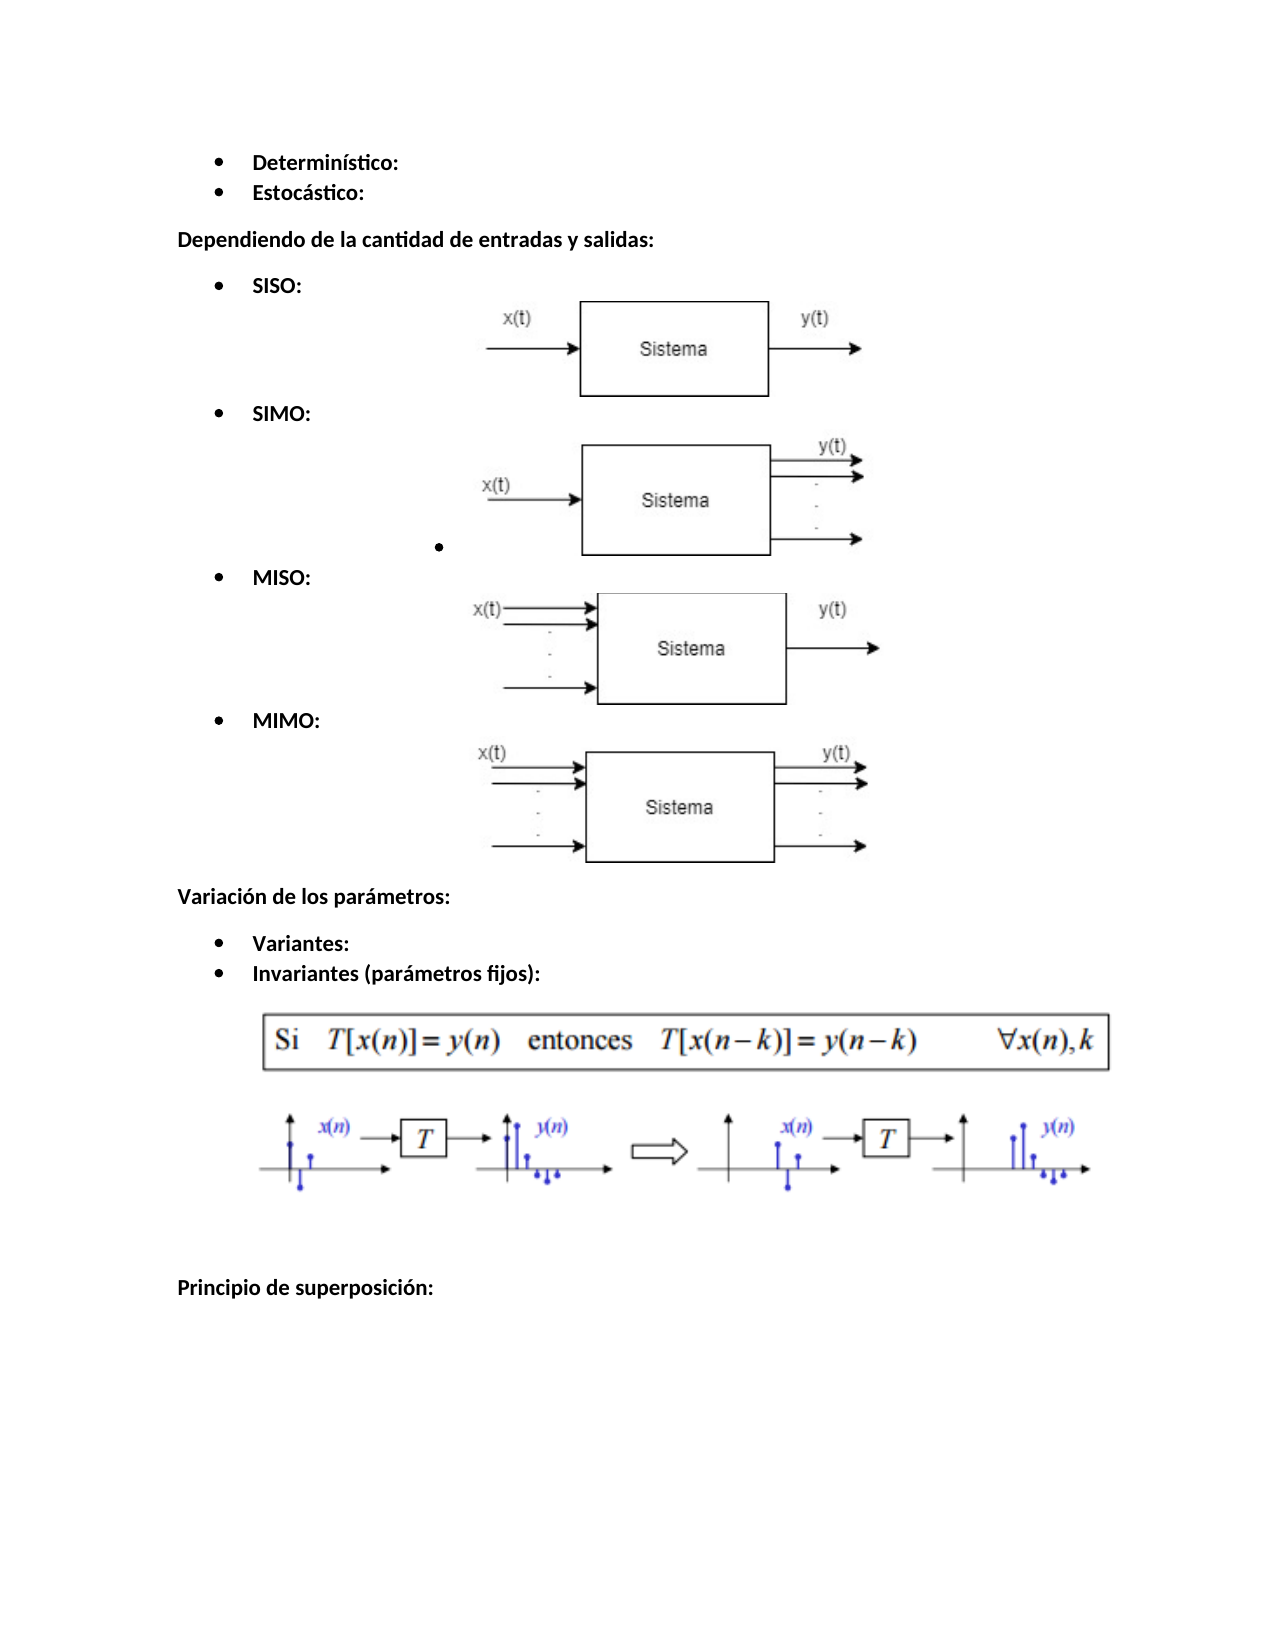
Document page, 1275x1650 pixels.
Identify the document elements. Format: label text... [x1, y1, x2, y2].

list MIMO: [215, 706, 1098, 734]
picture [456, 593, 894, 705]
list Determinístico: [215, 148, 1098, 176]
text Variación de los parámetros: [177, 882, 1098, 910]
picture [214, 1005, 1136, 1208]
picture [475, 301, 876, 397]
list Variantes: [215, 929, 1098, 957]
picture [472, 429, 878, 556]
text Dependiendo de la cantidad de entradas y salidas: [177, 225, 1098, 253]
list Estocástico: [215, 178, 1098, 206]
list MISO: [215, 563, 1098, 591]
picture [468, 736, 882, 863]
text Principio de superposición: [177, 1273, 1098, 1302]
list Invariantes (parámetros fijos): [215, 959, 1098, 987]
list SIMO: [215, 399, 1098, 427]
list SISO: [215, 272, 1098, 299]
